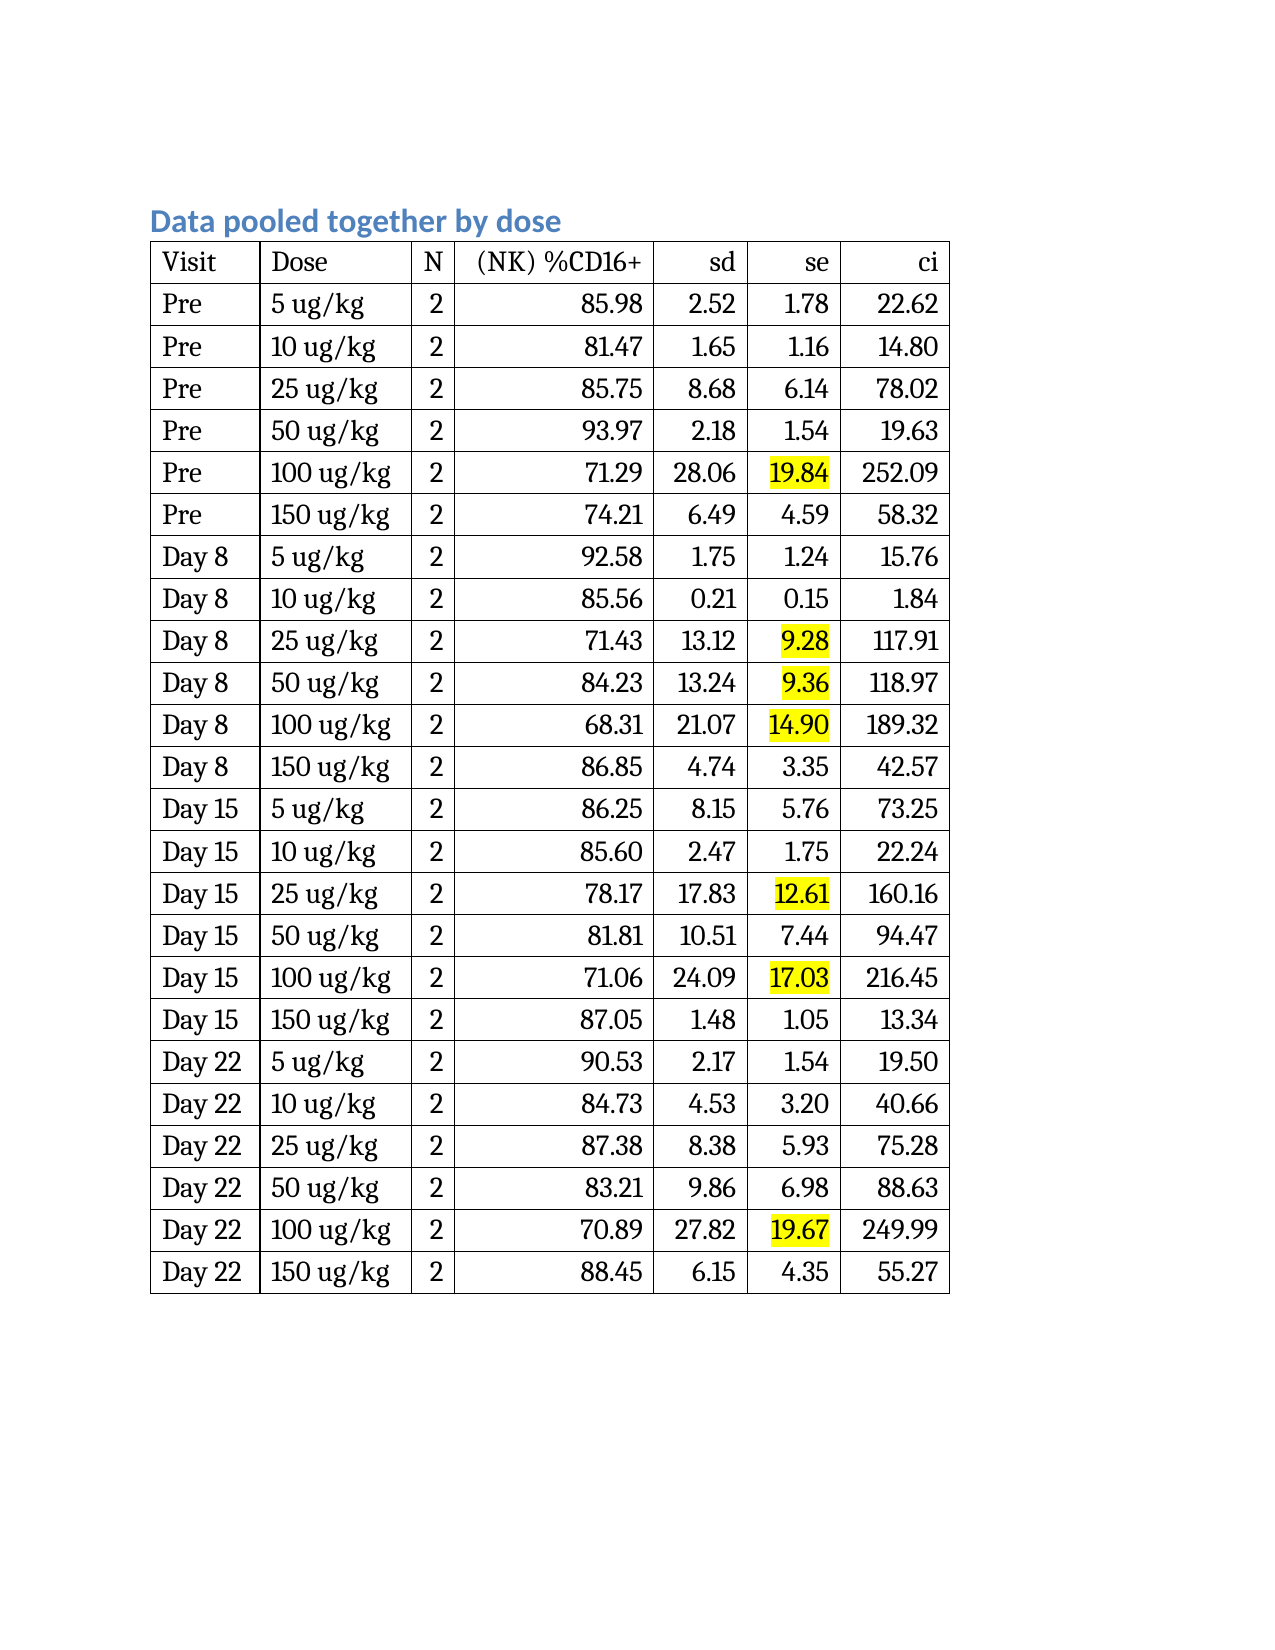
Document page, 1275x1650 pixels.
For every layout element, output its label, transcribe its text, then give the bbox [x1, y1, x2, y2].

table_cell 2 [412, 1168, 454, 1209]
table_cell 78.17 [455, 873, 653, 914]
table_cell 118.97 [841, 663, 949, 704]
table_cell 85.98 [455, 284, 653, 325]
table_cell 71.06 [455, 957, 653, 998]
table_cell 100 ug/kg [261, 452, 411, 493]
table_cell 25 ug/kg [261, 621, 411, 662]
table_cell 2 [412, 621, 454, 662]
table_cell 8.68 [654, 368, 747, 409]
table_cell 85.56 [455, 579, 653, 619]
table_cell 2 [412, 368, 454, 409]
table_cell 14.80 [841, 326, 949, 367]
table_cell 249.99 [841, 1210, 949, 1251]
table_cell 2 [412, 536, 454, 577]
table_cell 55.27 [841, 1252, 949, 1293]
table_cell 78.02 [841, 368, 949, 409]
table_cell Pre [151, 452, 259, 493]
table_cell 22.62 [841, 284, 949, 325]
table_cell 1.84 [841, 579, 949, 619]
table_cell 15.76 [841, 536, 949, 577]
table_cell Day 22 [151, 1252, 259, 1293]
table_cell 2.17 [654, 1041, 747, 1082]
subtitle Data pooled together by dose [150, 200, 1125, 241]
table_cell 2 [412, 1210, 454, 1251]
table_cell 100 ug/kg [261, 957, 411, 998]
table_cell 5.93 [748, 1126, 840, 1167]
table_cell Day 8 [151, 536, 259, 577]
table_cell 25 ug/kg [261, 368, 411, 409]
table_header Dose [261, 242, 411, 283]
table_cell 9.28 [748, 621, 840, 662]
table_cell Day 15 [151, 831, 259, 872]
table_cell 1.65 [654, 326, 747, 367]
table_cell 0.21 [654, 579, 747, 619]
table_cell 2 [412, 705, 454, 746]
table_cell 2.52 [654, 284, 747, 325]
table_cell Pre [151, 326, 259, 367]
table_cell 2 [412, 747, 454, 788]
table_cell 50 ug/kg [261, 410, 411, 451]
table_cell 5.76 [748, 789, 840, 830]
table_header (NK) %CD16+ [455, 242, 653, 283]
table_cell 13.24 [654, 663, 747, 704]
table_cell 83.21 [455, 1168, 653, 1209]
table_cell 252.09 [841, 452, 949, 493]
table_cell 1.78 [748, 284, 840, 325]
table_cell 88.45 [455, 1252, 653, 1293]
table_cell 150 ug/kg [261, 494, 411, 535]
table_cell 2 [412, 579, 454, 619]
table_cell 2 [412, 999, 454, 1040]
table_cell 1.75 [748, 831, 840, 872]
table_cell 13.34 [841, 999, 949, 1040]
table_cell Day 22 [151, 1041, 259, 1082]
table_cell 150 ug/kg [261, 1252, 411, 1293]
table_cell 160.16 [841, 873, 949, 914]
table_cell 1.54 [748, 1041, 840, 1082]
table_cell 189.32 [841, 705, 949, 746]
table_cell Day 8 [151, 621, 259, 662]
table_cell 2 [412, 957, 454, 998]
table_cell 12.61 [748, 873, 840, 914]
table_cell 25 ug/kg [261, 873, 411, 914]
table_cell 2 [412, 494, 454, 535]
table_cell 2 [412, 1252, 454, 1293]
table_cell 87.05 [455, 999, 653, 1040]
table_cell 10 ug/kg [261, 326, 411, 367]
table_cell 2 [412, 789, 454, 830]
table_cell 14.90 [748, 705, 840, 746]
table_cell 71.43 [455, 621, 653, 662]
table_cell 19.63 [841, 410, 949, 451]
table_cell Day 15 [151, 999, 259, 1040]
table_cell Day 15 [151, 915, 259, 956]
table_cell Day 22 [151, 1168, 259, 1209]
table_cell 27.82 [654, 1210, 747, 1251]
table_cell 22.24 [841, 831, 949, 872]
table_cell 4.59 [748, 494, 840, 535]
table_cell 10.51 [654, 915, 747, 956]
table_cell 50 ug/kg [261, 663, 411, 704]
table_cell Day 15 [151, 873, 259, 914]
table_cell Day 8 [151, 747, 259, 788]
table_cell 9.86 [654, 1168, 747, 1209]
table_cell Pre [151, 410, 259, 451]
table_cell 2 [412, 873, 454, 914]
table_cell 8.38 [654, 1126, 747, 1167]
table_cell 85.60 [455, 831, 653, 872]
table_cell 3.20 [748, 1084, 840, 1124]
table_cell 28.06 [654, 452, 747, 493]
table_cell 5 ug/kg [261, 536, 411, 577]
table_cell 17.83 [654, 873, 747, 914]
table_cell 87.38 [455, 1126, 653, 1167]
table_cell 74.21 [455, 494, 653, 535]
table_cell 73.25 [841, 789, 949, 830]
table_cell Day 22 [151, 1126, 259, 1167]
table_cell Pre [151, 284, 259, 325]
table_cell 150 ug/kg [261, 999, 411, 1040]
table_cell 2 [412, 663, 454, 704]
table_cell 1.16 [748, 326, 840, 367]
table_cell 2 [412, 1041, 454, 1082]
table_cell 10 ug/kg [261, 1084, 411, 1124]
table_cell Pre [151, 494, 259, 535]
table_cell 216.45 [841, 957, 949, 998]
table_cell 42.57 [841, 747, 949, 788]
table_header se [748, 242, 840, 283]
table_cell 1.24 [748, 536, 840, 577]
table_cell 81.47 [455, 326, 653, 367]
table_cell 17.03 [748, 957, 840, 998]
table_cell 150 ug/kg [261, 747, 411, 788]
table_cell 5 ug/kg [261, 1041, 411, 1082]
table_cell 86.25 [455, 789, 653, 830]
table_cell 75.28 [841, 1126, 949, 1167]
table_cell 2 [412, 915, 454, 956]
table_cell 71.29 [455, 452, 653, 493]
table_cell 90.53 [455, 1041, 653, 1082]
table_cell 10 ug/kg [261, 831, 411, 872]
table_cell 24.09 [654, 957, 747, 998]
table_cell Day 15 [151, 957, 259, 998]
table_cell 1.75 [654, 536, 747, 577]
table_cell 9.36 [748, 663, 840, 704]
table_cell 8.15 [654, 789, 747, 830]
table_cell 70.89 [455, 1210, 653, 1251]
table_cell 21.07 [654, 705, 747, 746]
table_cell Day 22 [151, 1084, 259, 1124]
table_cell 84.73 [455, 1084, 653, 1124]
table_header sd [654, 242, 747, 283]
table_cell 92.58 [455, 536, 653, 577]
table_cell 2.47 [654, 831, 747, 872]
table_cell 19.67 [748, 1210, 840, 1251]
table_cell 3.35 [748, 747, 840, 788]
table_cell 6.15 [654, 1252, 747, 1293]
table_cell Day 8 [151, 705, 259, 746]
table_cell 6.14 [748, 368, 840, 409]
table_cell 100 ug/kg [261, 705, 411, 746]
table_cell Pre [151, 368, 259, 409]
table_cell 86.85 [455, 747, 653, 788]
table_cell 50 ug/kg [261, 915, 411, 956]
table_cell 10 ug/kg [261, 579, 411, 619]
table_cell 4.53 [654, 1084, 747, 1124]
table_header ci [841, 242, 949, 283]
table_cell 117.91 [841, 621, 949, 662]
table_cell 19.84 [748, 452, 840, 493]
table_cell 1.48 [654, 999, 747, 1040]
table_header N [412, 242, 454, 283]
table_cell 2 [412, 284, 454, 325]
table_cell 2 [412, 1084, 454, 1124]
table_cell Day 8 [151, 663, 259, 704]
table_cell 6.49 [654, 494, 747, 535]
table_cell 2 [412, 831, 454, 872]
table_cell 4.35 [748, 1252, 840, 1293]
table_cell 88.63 [841, 1168, 949, 1209]
table_cell 85.75 [455, 368, 653, 409]
table_cell 1.54 [748, 410, 840, 451]
table_cell 2 [412, 452, 454, 493]
table_cell 4.74 [654, 747, 747, 788]
table_cell 2 [412, 326, 454, 367]
table_cell 100 ug/kg [261, 1210, 411, 1251]
table_cell 19.50 [841, 1041, 949, 1082]
table_cell Day 15 [151, 789, 259, 830]
table_cell Day 22 [151, 1210, 259, 1251]
table_cell 0.15 [748, 579, 840, 619]
table_cell 6.98 [748, 1168, 840, 1209]
table_cell 68.31 [455, 705, 653, 746]
table_cell 5 ug/kg [261, 789, 411, 830]
table_cell 2 [412, 410, 454, 451]
table_cell 1.05 [748, 999, 840, 1040]
table_cell 94.47 [841, 915, 949, 956]
table_cell 40.66 [841, 1084, 949, 1124]
table_cell 81.81 [455, 915, 653, 956]
table_cell 5 ug/kg [261, 284, 411, 325]
table_cell 2 [412, 1126, 454, 1167]
table_cell 25 ug/kg [261, 1126, 411, 1167]
table_cell 84.23 [455, 663, 653, 704]
table_cell 93.97 [455, 410, 653, 451]
table_header Visit [151, 242, 259, 283]
table_cell 7.44 [748, 915, 840, 956]
table_cell 2.18 [654, 410, 747, 451]
table_cell 13.12 [654, 621, 747, 662]
table_cell 50 ug/kg [261, 1168, 411, 1209]
table_cell 58.32 [841, 494, 949, 535]
table_cell Day 8 [151, 579, 259, 619]
